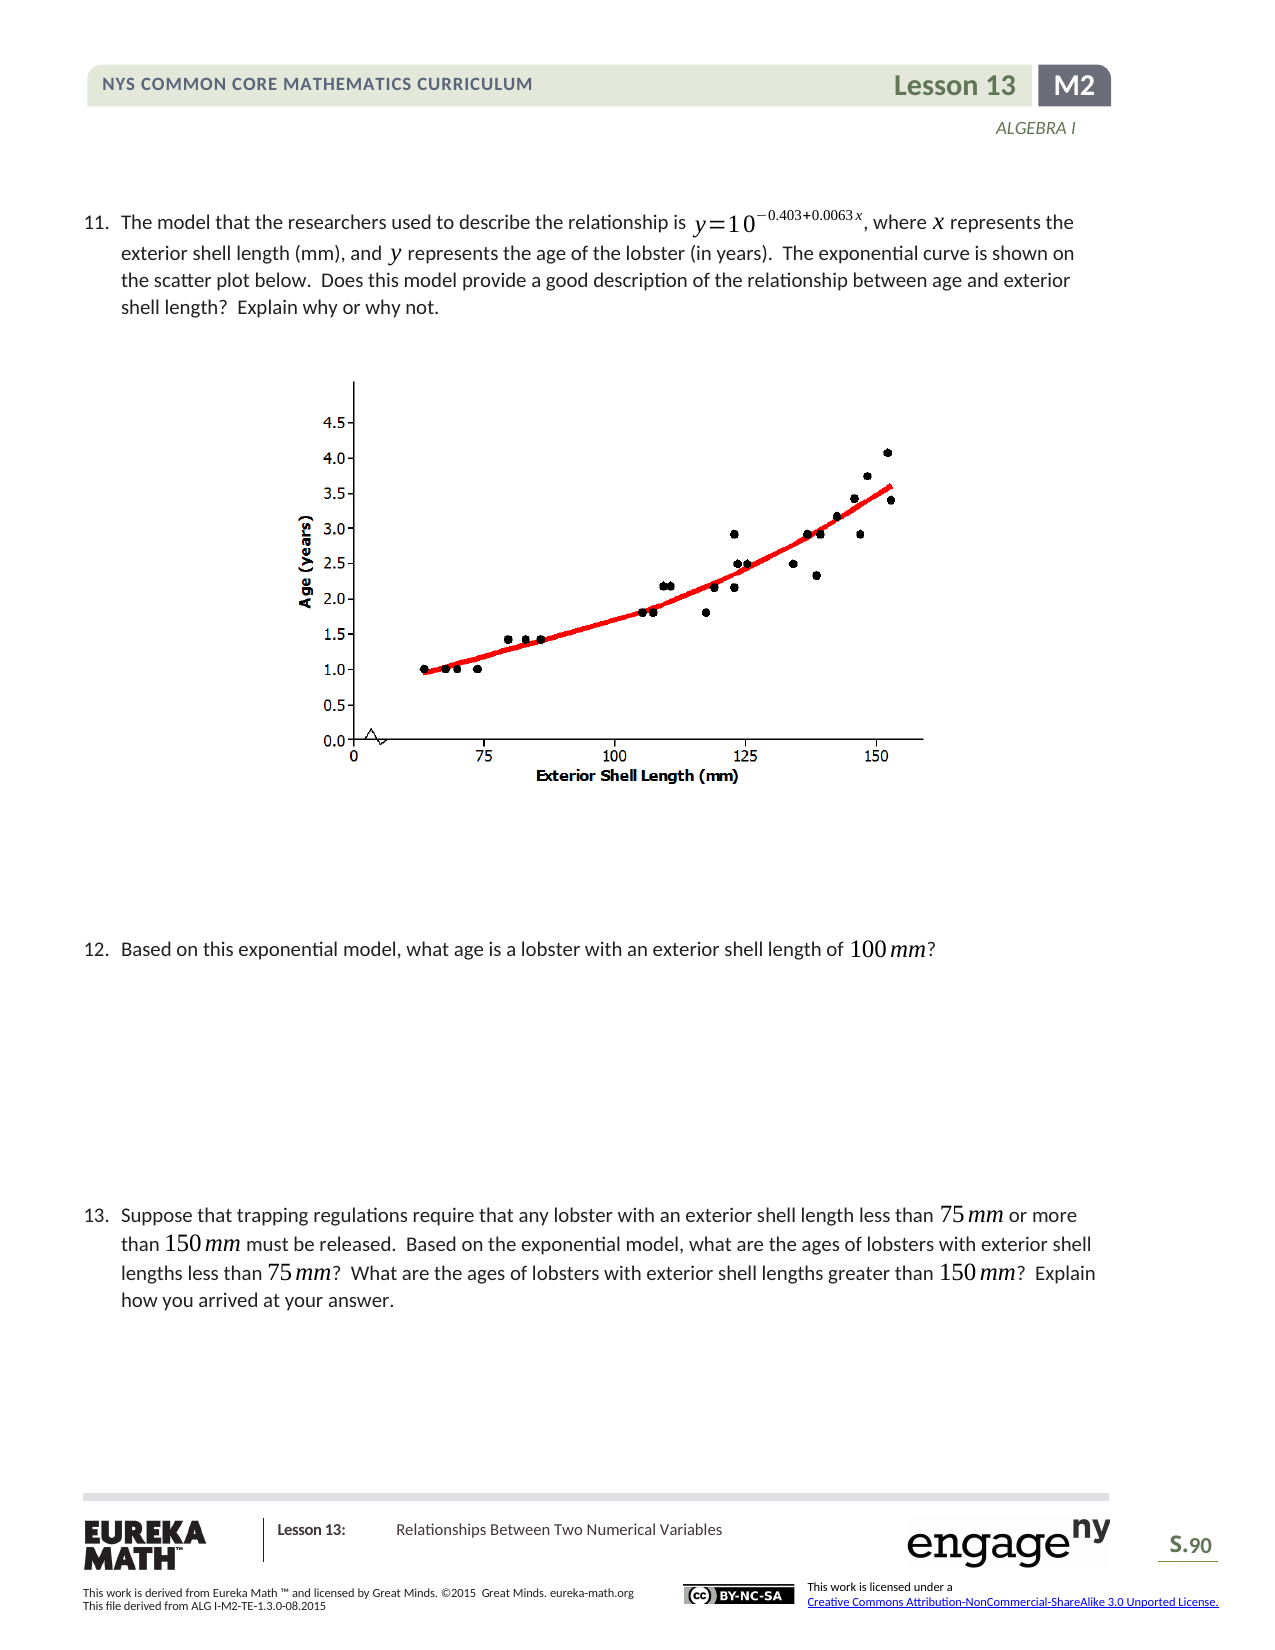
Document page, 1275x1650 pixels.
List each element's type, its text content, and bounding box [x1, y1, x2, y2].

picture [681, 1584, 794, 1604]
picture [281, 353, 948, 797]
text Based on this exponential model, what age is a lobster with an exterior shell length of ? [83, 935, 1108, 963]
picture [906, 1515, 1110, 1569]
text The model that the researchers used to describe the relationship is , where represents the exterior shell length (mm), and represents the age of the lobster (in years). The exponential curve is shown on the scatter plot below. Does this model provide a good description of the relationship between age and exterior shell length? Explain why or why not. [83, 206, 1108, 346]
picture [74, 1513, 209, 1574]
text Suppose that trapping regulations require that any lobster with an exterior shell length less than or more than must be released. Based on the exponential model, what are the ages of lobsters with exterior shell lengths less than ? What are the ages of lobsters with exterior shell lengths greater than ? Explain how you arrived at your answer. [83, 1201, 1108, 1313]
